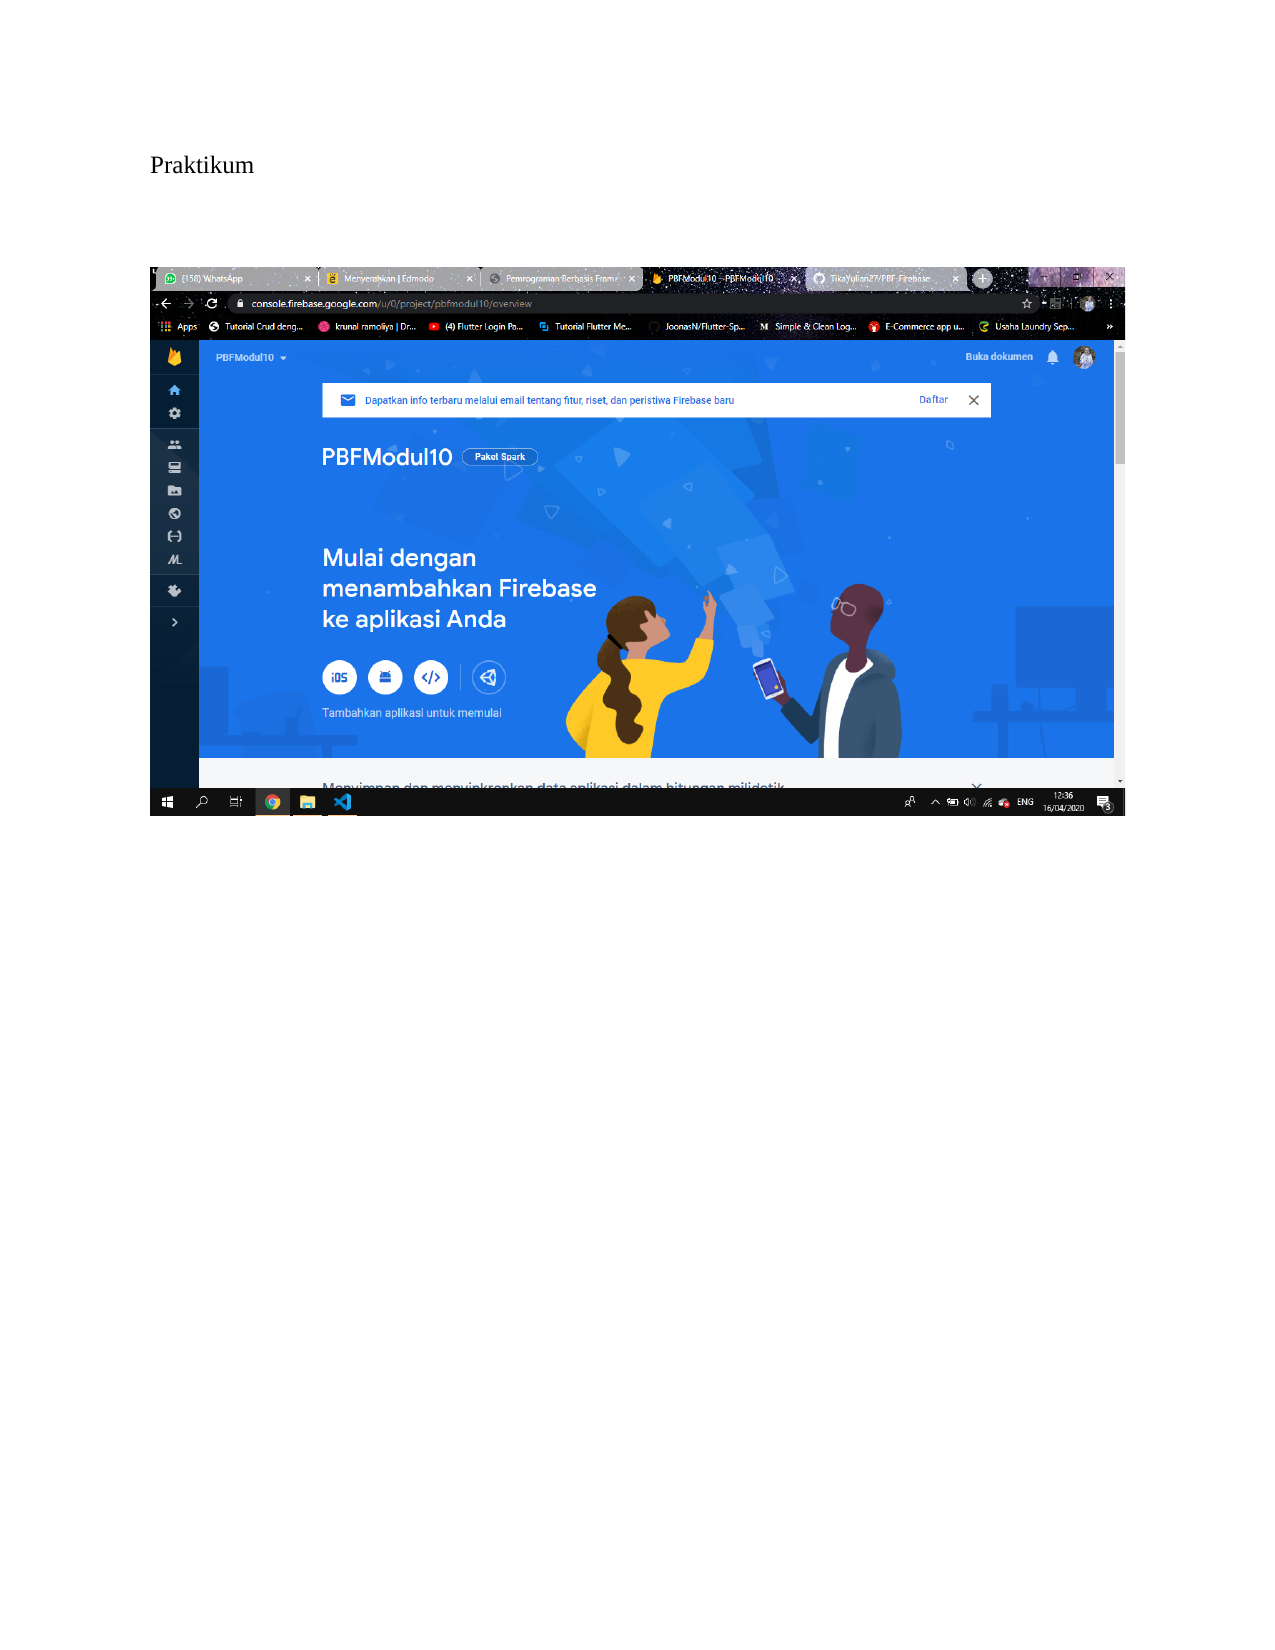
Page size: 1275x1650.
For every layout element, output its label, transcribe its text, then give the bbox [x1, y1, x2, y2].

text Praktikum [150, 150, 1125, 179]
picture [150, 267, 1125, 816]
